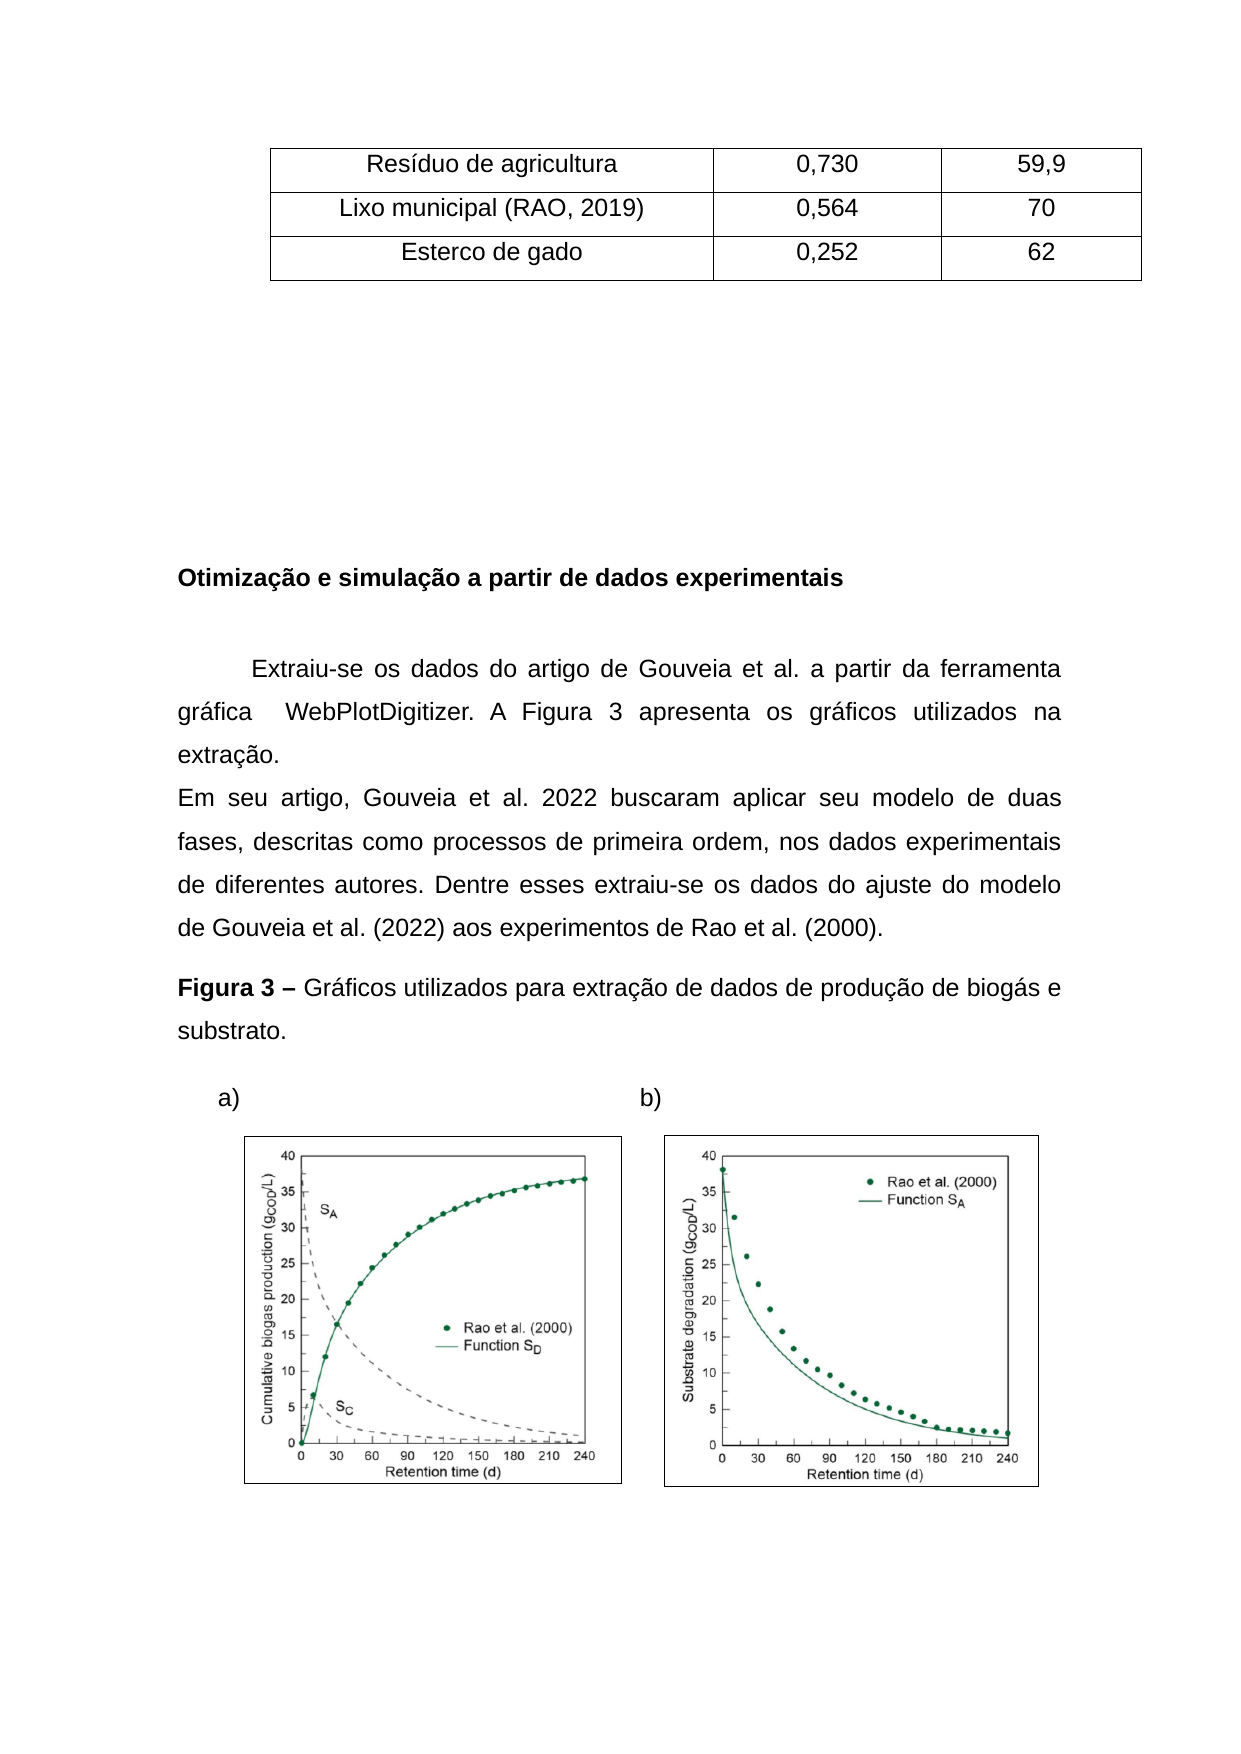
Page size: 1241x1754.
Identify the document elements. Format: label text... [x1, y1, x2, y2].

table_cell 0,730 [714, 149, 941, 192]
table_cell 0,252 [714, 237, 941, 280]
subtitle Otimização e simulação a partir de dados experimentais [177, 563, 1063, 592]
table_cell 0,564 [714, 193, 941, 236]
picture [245, 1137, 621, 1483]
text Extraiu-se os dados do artigo de Gouveia et al. a partir da ferramenta gráfica WebPlotDigitizer. A Figura 3 apresenta os gráficos utilizados na extração. Em seu artigo, Gouveia et al. 2022 buscaram aplicar seu modelo de duas fases, descritas como processos de primeira ordem, nos dados experimentais de diferentes autores. Dentre esses extraiu-se os dados do ajuste do modelo de Gouveia et al. (2022) aos experimentos de Rao et al. (2000). [177, 654, 1063, 941]
table_cell 70 [942, 193, 1141, 236]
text Figura 3 – Gráficos utilizados para extração de dados de produção de biogás e substrato. [177, 972, 1063, 1044]
table_cell Lixo municipal (RAO, 2019) [271, 193, 713, 236]
table_cell 59,9 [942, 149, 1141, 192]
table_cell Esterco de gado [271, 237, 713, 280]
picture [665, 1136, 1038, 1486]
table_cell Resíduo de agricultura [271, 149, 713, 192]
table_cell 62 [942, 237, 1141, 280]
